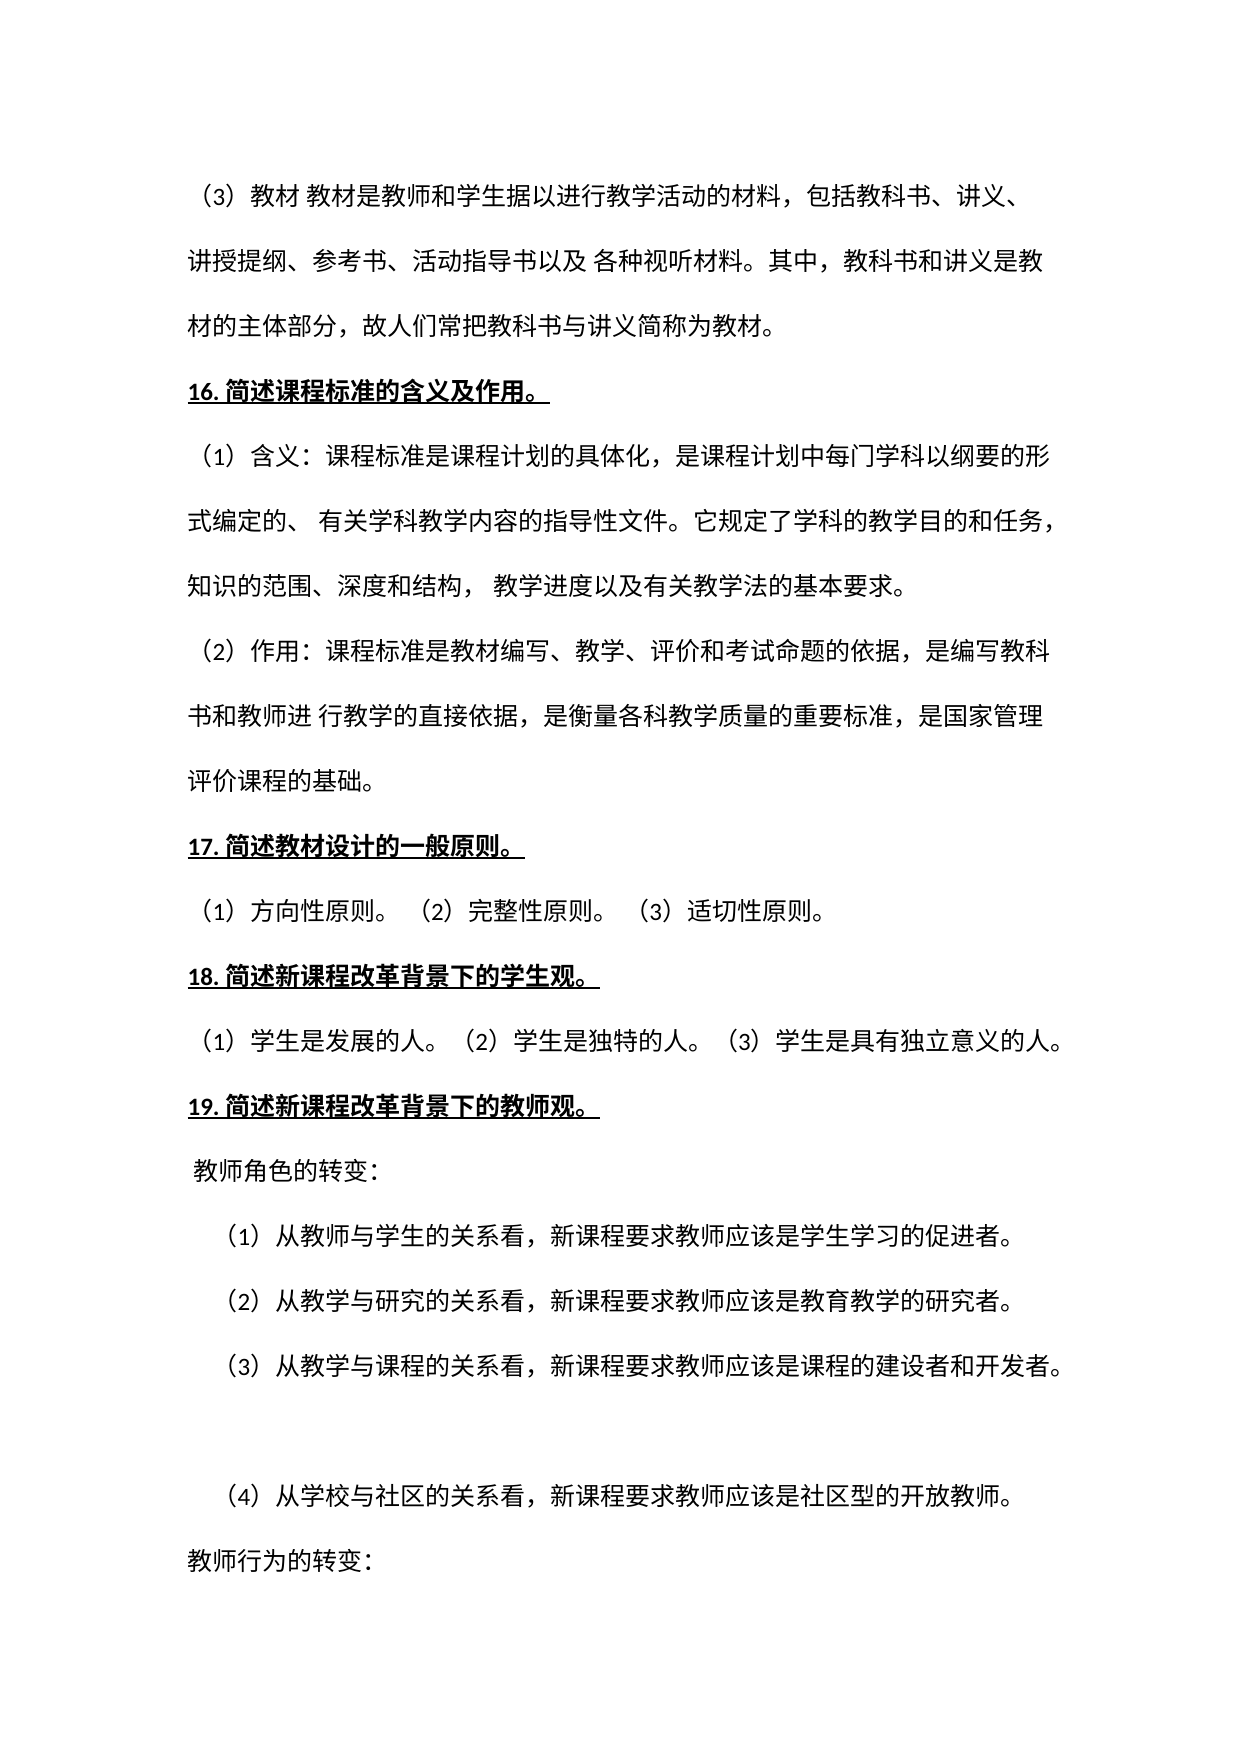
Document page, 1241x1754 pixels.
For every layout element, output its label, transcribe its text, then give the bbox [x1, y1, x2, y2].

text （1）方向性原则。 （2）完整性原则。 （3）适切性原则。 [187, 877, 1053, 942]
text （2）从教学与研究的关系看，新课程要求教师应该是教育教学的研究者。 [187, 1267, 1053, 1332]
text （3）从教学与课程的关系看，新课程要求教师应该是课程的建设者和开发者。 [187, 1332, 1053, 1462]
text （1）学生是发展的人。（2）学生是独特的人。（3）学生是具有独立意义的人。 [187, 1007, 1053, 1072]
text 18. 简述新课程改革背景下的学生观。 [187, 942, 1053, 1007]
text （1）含义：课程标准是课程计划的具体化，是课程计划中每门学科以纲要的形式编定的、 有关学科教学内容的指导性文件。它规定了学科的教学目的和任务，知识的范围、深度和结构， 教学进度以及有关教学法的基本要求。 [187, 422, 1053, 617]
text （2）作用：课程标准是教材编写、教学、评价和考试命题的依据，是编写教科书和教师进 行教学的直接依据，是衡量各科教学质量的重要标准，是国家管理评价课程的基础。 [187, 617, 1053, 812]
text 19. 简述新课程改革背景下的教师观。 [187, 1072, 1053, 1137]
text 教师角色的转变： [187, 1137, 1053, 1202]
text 17. 简述教材设计的一般原则。 [187, 812, 1053, 877]
text （1）从教师与学生的关系看，新课程要求教师应该是学生学习的促进者。 [187, 1202, 1053, 1267]
text （3）教材 教材是教师和学生据以进行教学活动的材料，包括教科书、讲义、讲授提纲、参考书、活动指导书以及 各种视听材料。其中，教科书和讲义是教材的主体部分，故人们常把教科书与讲义简称为教材。 [187, 162, 1053, 357]
text （4）从学校与社区的关系看，新课程要求教师应该是社区型的开放教师。 教师行为的转变： [187, 1462, 1053, 1592]
text 16. 简述课程标准的含义及作用。 [187, 357, 1053, 422]
